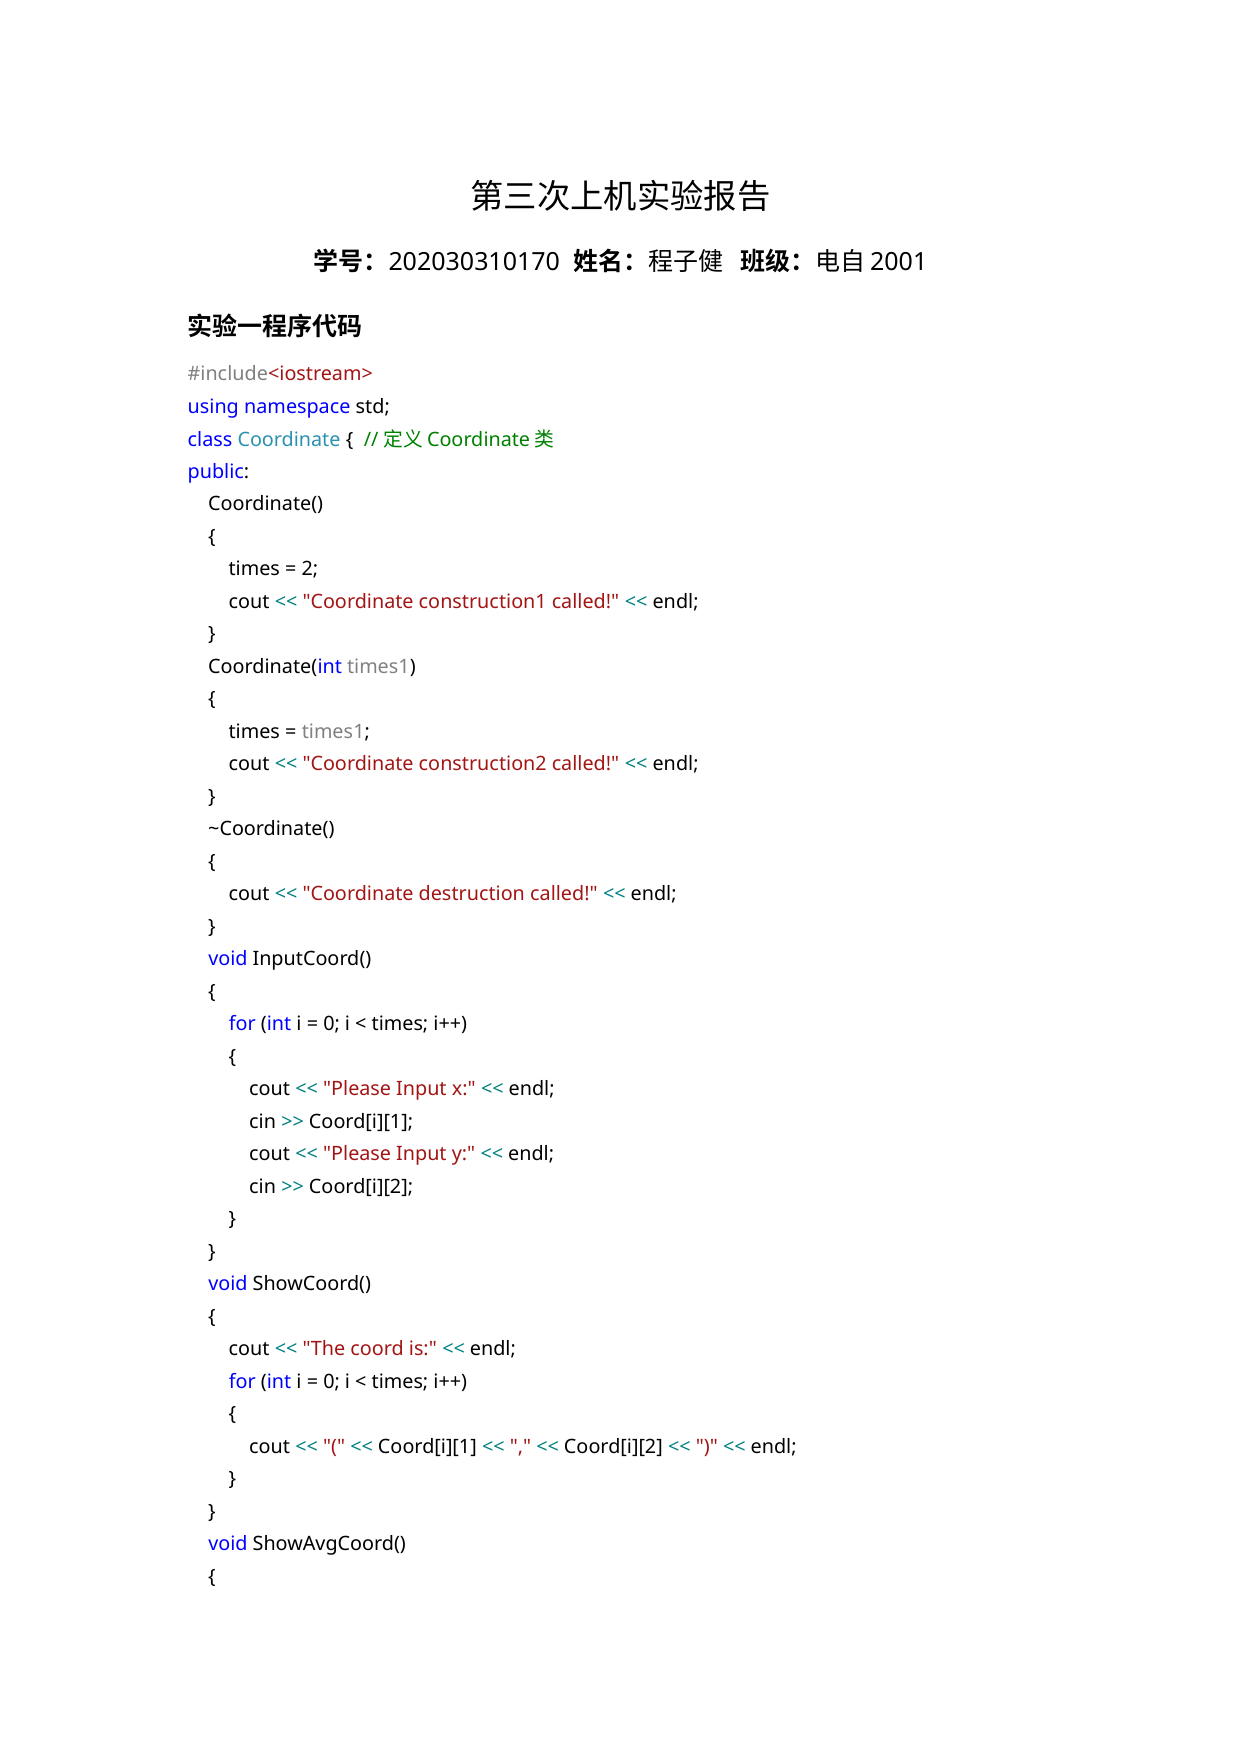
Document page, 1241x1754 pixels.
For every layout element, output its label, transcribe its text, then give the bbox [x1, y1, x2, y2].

text } [187, 779, 1053, 812]
text 实验一程序代码 [187, 292, 1053, 357]
text cin >> Coord[i][1]; [187, 1104, 1053, 1137]
text 学号：202030310170 姓名：程子健 班级：电自2001 [187, 227, 1053, 292]
text #include<iostream> [187, 357, 1053, 389]
text 第三次上机实验报告 [187, 162, 1053, 227]
text } [187, 1202, 1053, 1234]
text cout << "(" << Coord[i][1] << "," << Coord[i][2] << ")" << endl; [187, 1429, 1053, 1462]
text public: [187, 454, 1053, 487]
text Coordinate() [187, 487, 1053, 519]
text { [187, 1559, 1053, 1592]
text { [187, 519, 1053, 552]
text { [187, 974, 1053, 1007]
text for (int i = 0; i < times; i++) [187, 1007, 1053, 1039]
text } [187, 1494, 1053, 1527]
text cin >> Coord[i][2]; [187, 1169, 1053, 1202]
text { [187, 1397, 1053, 1429]
text for (int i = 0; i < times; i++) [187, 1364, 1053, 1397]
text } [187, 617, 1053, 649]
text Coordinate(int times1) [187, 649, 1053, 682]
text cout << "The coord is:" << endl; [187, 1332, 1053, 1364]
text times = 2; [187, 552, 1053, 584]
text class Coordinate { // 定义Coordinate类 [187, 422, 1053, 454]
text void InputCoord() [187, 942, 1053, 974]
text { [187, 682, 1053, 714]
text void ShowAvgCoord() [187, 1527, 1053, 1559]
text } [187, 1234, 1053, 1267]
text cout << "Please Input y:" << endl; [187, 1137, 1053, 1169]
text void ShowCoord() [187, 1267, 1053, 1299]
text using namespace std; [187, 389, 1053, 422]
text } [187, 909, 1053, 942]
text cout << "Please Input x:" << endl; [187, 1072, 1053, 1104]
text { [187, 1299, 1053, 1332]
text { [187, 844, 1053, 877]
text } [187, 1462, 1053, 1494]
text cout << "Coordinate destruction called!" << endl; [187, 877, 1053, 909]
text cout << "Coordinate construction2 called!" << endl; [187, 747, 1053, 779]
text ~Coordinate() [187, 812, 1053, 844]
text cout << "Coordinate construction1 called!" << endl; [187, 584, 1053, 617]
text { [187, 1039, 1053, 1072]
text times = times1; [187, 714, 1053, 747]
